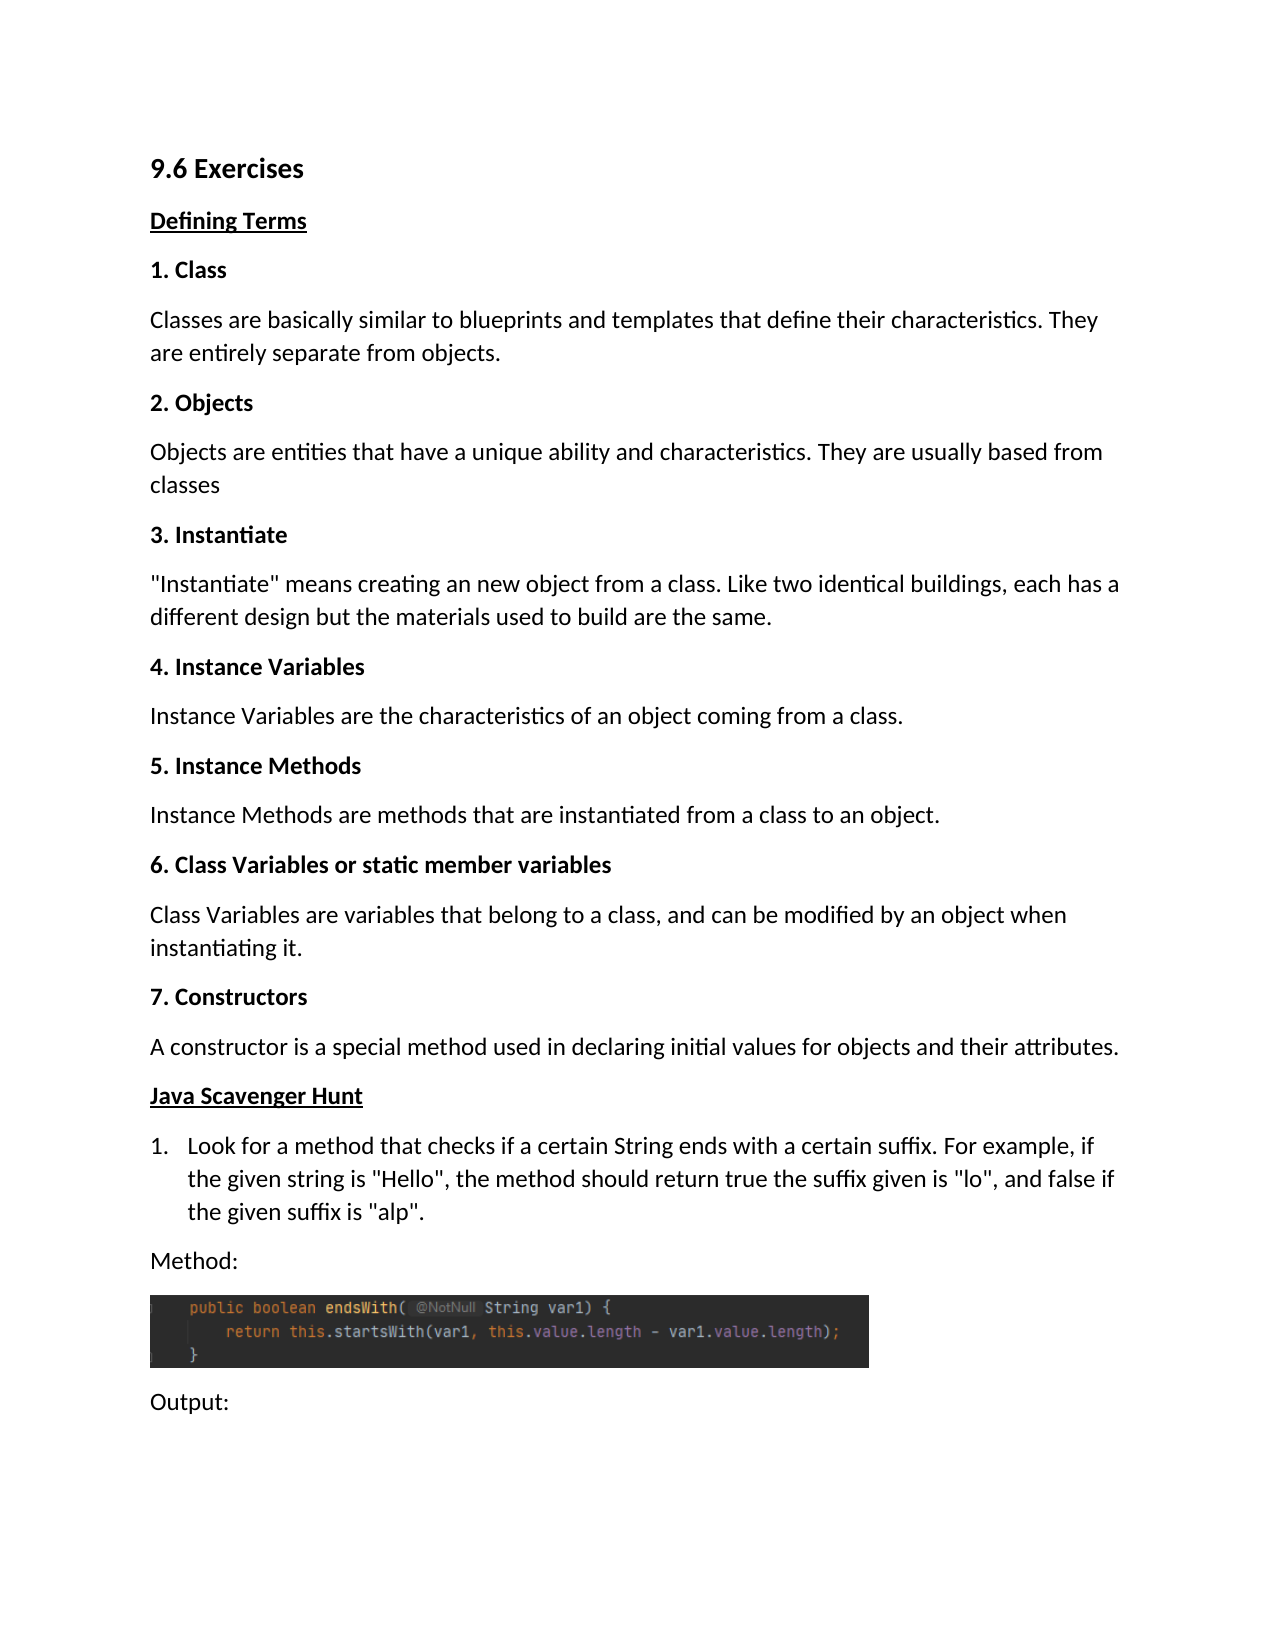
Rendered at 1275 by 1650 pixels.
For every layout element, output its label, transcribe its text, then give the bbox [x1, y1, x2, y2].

text Instance Methods are methods that are instantiated from a class to an object. [150, 800, 1125, 830]
text 6. Class Variables or static member variables [150, 849, 1125, 880]
text 3. Instantiate [150, 519, 1125, 549]
text "Instantiate" means creating an new object from a class. Like two identical buildings, each has a different design but the materials used to build are the same. [150, 568, 1125, 632]
text 2. Objects [150, 387, 1125, 417]
text Method: [150, 1246, 1125, 1276]
text 4. Instance Variables [150, 651, 1125, 681]
text Instance Variables are the characteristics of an object coming from a class. [150, 701, 1125, 731]
text Java Scavenger Hunt [150, 1081, 1125, 1111]
picture [150, 1295, 869, 1368]
text Output: [150, 1386, 1125, 1417]
text Objects are entities that have a unique ability and characteristics. They are usually based from classes [150, 436, 1125, 500]
text A constructor is a special method used in declaring initial values for objects and their attributes. [150, 1031, 1125, 1061]
text Defining Terms [150, 205, 1125, 236]
text 9.6 Exercises [150, 150, 1125, 186]
text Class Variables are variables that belong to a class, and can be modified by an object when instantiating it. [150, 899, 1125, 962]
list Look for a method that checks if a certain String ends with a certain suffix. For example, if the given string is "Hello", the method should return true the suffix given is "lo", and false if the given suffix is "alp". [150, 1130, 1125, 1226]
text 5. Instance Methods [150, 750, 1125, 781]
text Classes are basically similar to blueprints and templates that define their characteristics. They are entirely separate from objects. [150, 304, 1125, 368]
text 1. Class [150, 255, 1125, 285]
text 7. Constructors [150, 981, 1125, 1012]
